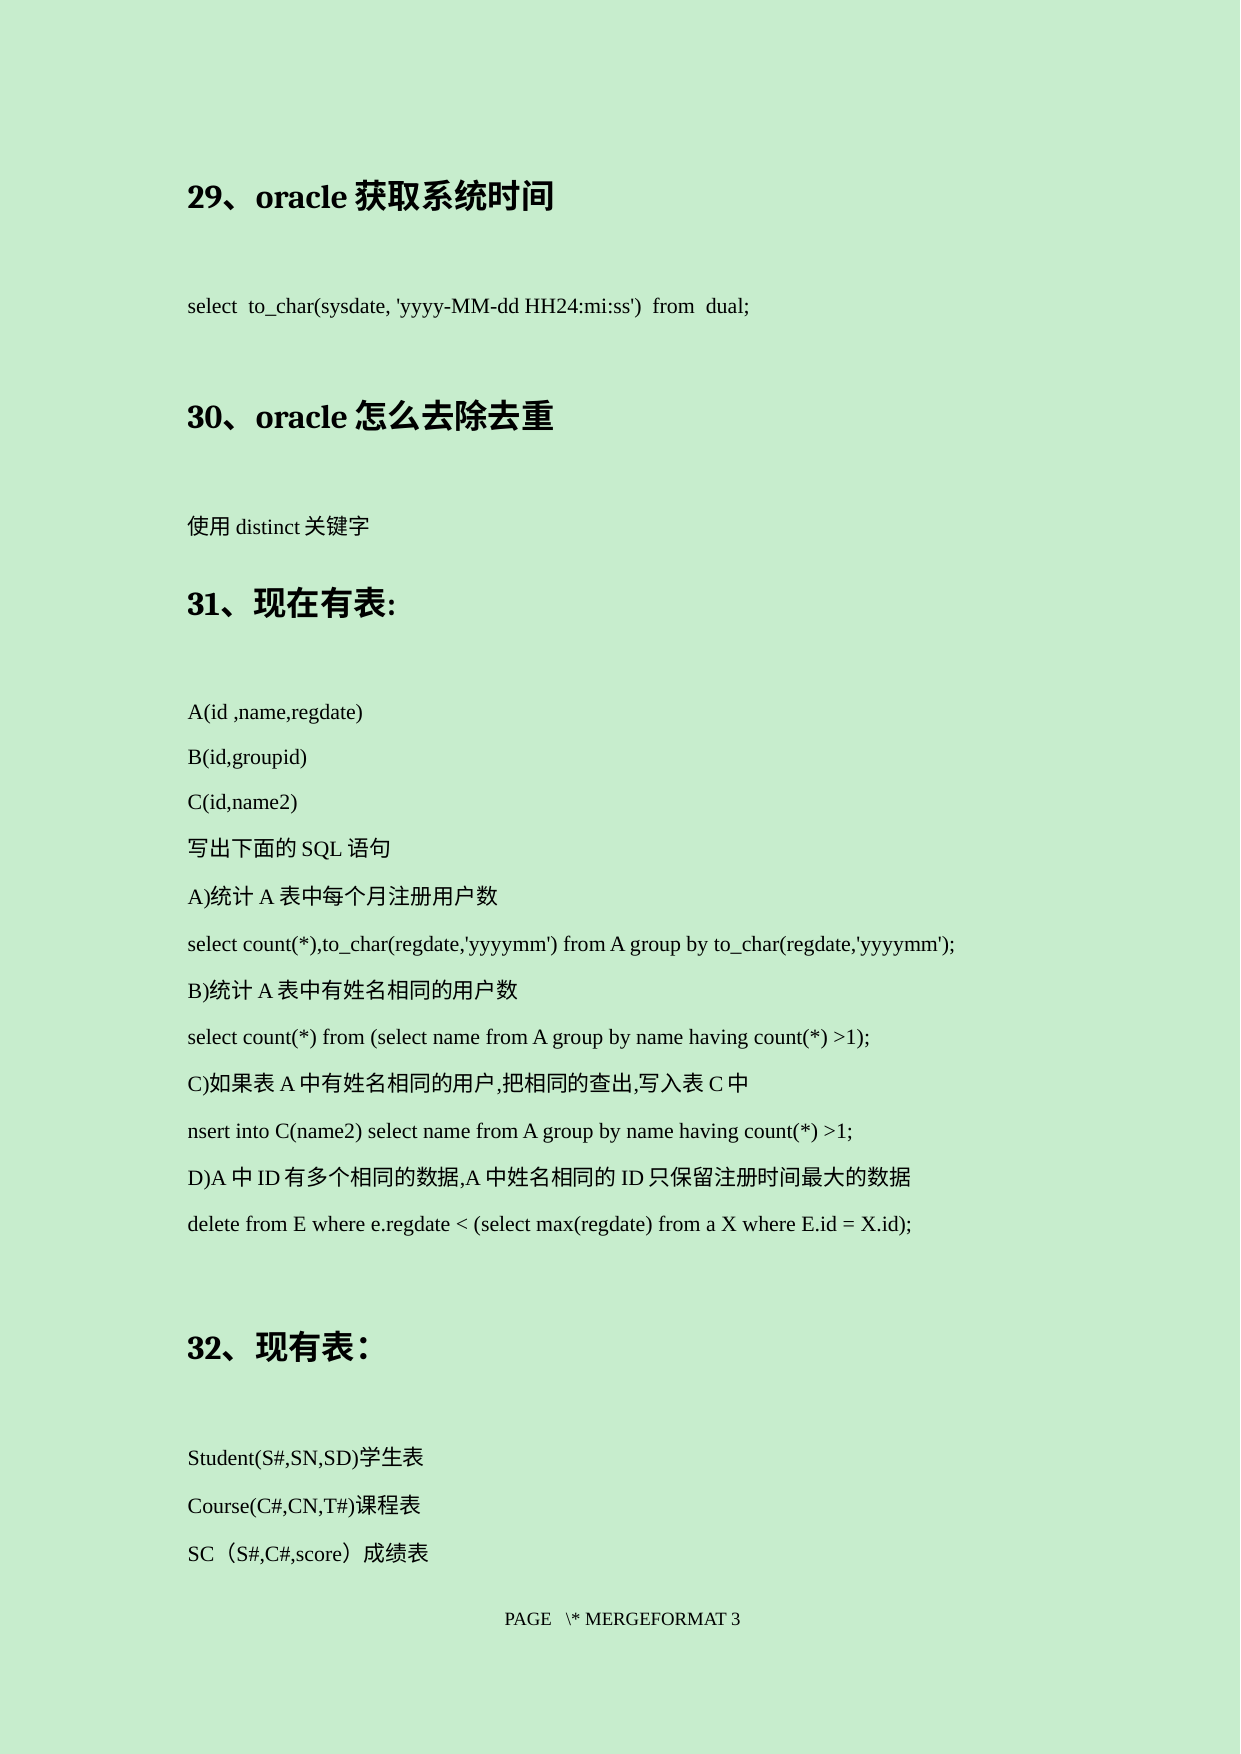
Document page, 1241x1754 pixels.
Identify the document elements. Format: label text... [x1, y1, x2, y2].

text 使用distinct关键字 [187, 508, 1053, 541]
text select count(*),to_char(regdate,'yyyymm') from A group by to_char(regdate,'yyyymm'); [187, 927, 1053, 960]
text select to_char(sysdate, 'yyyy-MM-dd HH24:mi:ss') from dual; [187, 289, 1053, 322]
subtitle 30、oracle怎么去除去重 [187, 381, 1053, 446]
text A(id ,name,regdate) [187, 695, 1053, 728]
text 写出下面的SQL语句 [187, 831, 1053, 863]
text select count(*) from (select name from A group by name having count(*) >1); [187, 1021, 1053, 1053]
text C)如果表A中有姓名相同的用户,把相同的查出,写入表C中 [187, 1066, 1053, 1098]
text SC（S#,C#,score）成绩表 [187, 1536, 1053, 1568]
text Student(S#,SN,SD)学生表 [187, 1439, 1053, 1472]
text Course(C#,CN,T#)课程表 [187, 1488, 1053, 1520]
subtitle 31、现在有表: [187, 568, 1053, 633]
text nsert into C(name2) select name from A group by name having count(*) >1; [187, 1114, 1053, 1147]
text B)统计A表中有姓名相同的用户数 [187, 972, 1053, 1005]
text D)A中ID有多个相同的数据,A中姓名相同的ID只保留注册时间最大的数据 [187, 1159, 1053, 1192]
subtitle 32、现有表： [187, 1312, 1053, 1377]
text A)统计A表中每个月注册用户数 [187, 879, 1053, 911]
subtitle 29、oracle获取系统时间 [187, 162, 1053, 227]
text B(id,groupid) [187, 740, 1053, 773]
text delete from E where e.regdate < (select max(regdate) from a X where E.id = X.id); [187, 1207, 1053, 1240]
text C(id,name2) [187, 785, 1053, 818]
